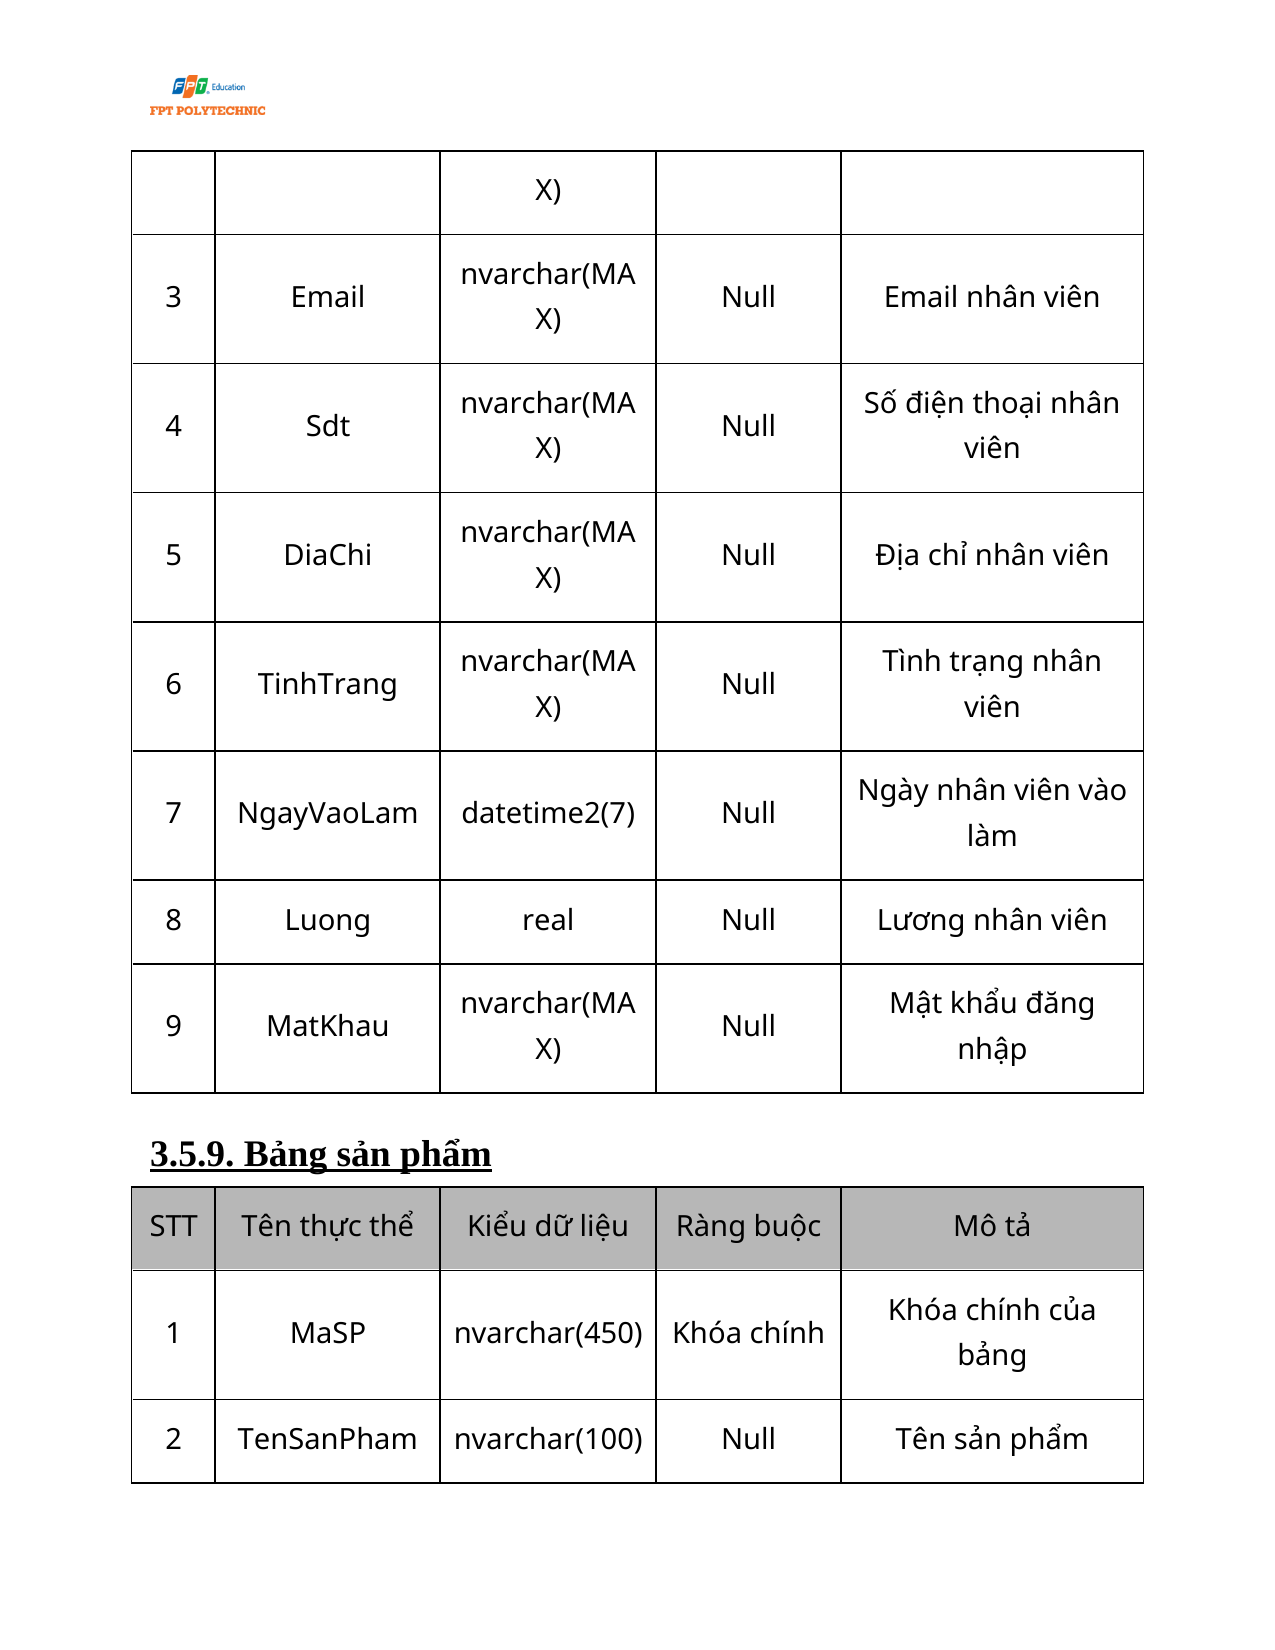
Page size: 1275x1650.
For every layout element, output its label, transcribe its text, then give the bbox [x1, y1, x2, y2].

subtitle 3.5.9. Bảng sản phẩm [150, 1131, 1125, 1174]
picture [150, 75, 265, 115]
